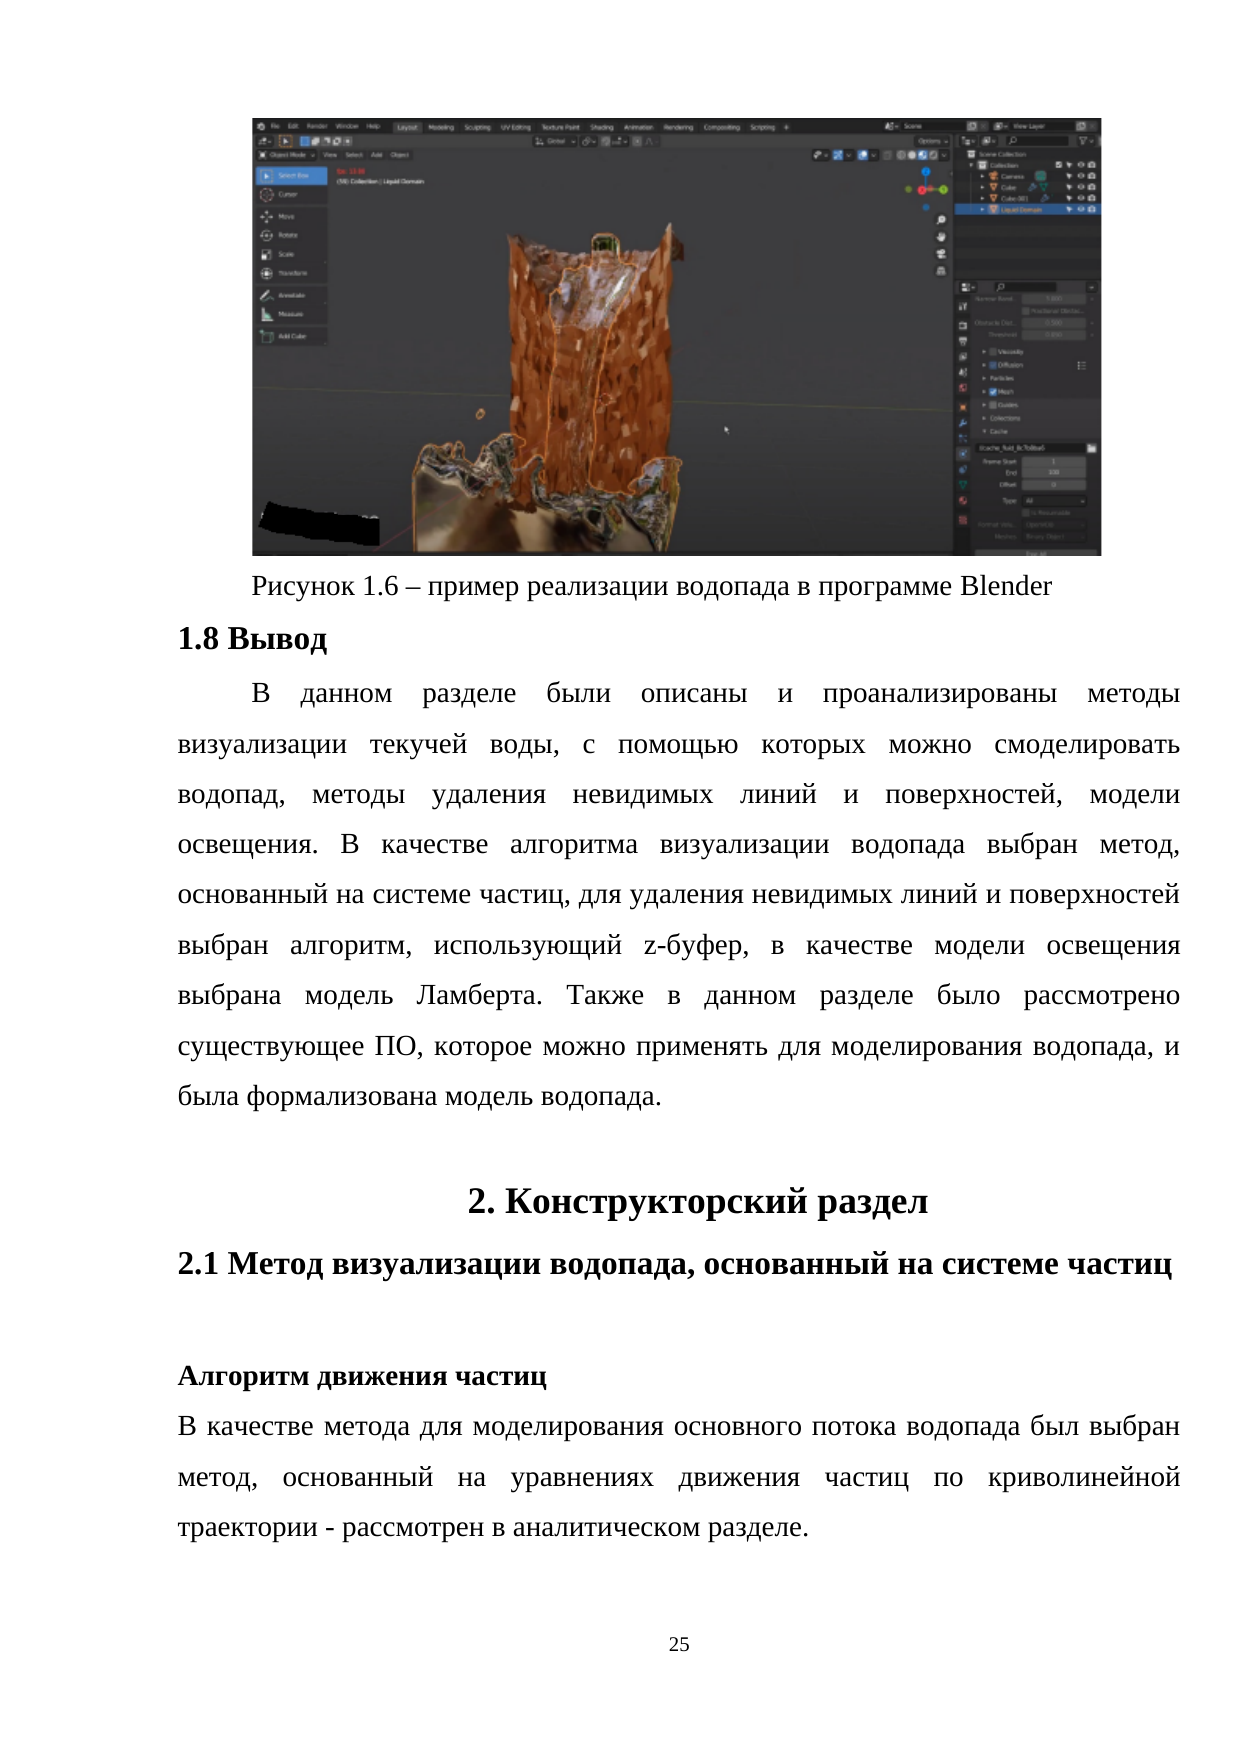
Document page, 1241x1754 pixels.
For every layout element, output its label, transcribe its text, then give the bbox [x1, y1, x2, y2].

list Конструкторский раздел [215, 1178, 1181, 1222]
text Рисунок 1.6 – пример реализации водопада в программе Blender [177, 568, 1181, 601]
text В данном разделе были описаны и проанализированы методы визуализации текучей воды, с помощью которых можно смоделировать водопад, методы удаления невидимых линий и поверхностей, модели освещения. В качестве алгоритма визуализации водопада выбран метод, основанный на системе частиц, для удаления невидимых линий и поверхностей выбран алгоритм, использующий z-буфер, в качестве модели освещения выбрана модель Ламберта. Также в данном разделе было рассмотрено существующее ПО, которое можно применять для моделирования водопада, и была формализована модель водопада. [177, 675, 1181, 1111]
text Алгоритм движения частиц [177, 1358, 1181, 1392]
text 1.8 Вывод [177, 618, 1181, 656]
text 2.1 Метод визуализации водопада, основанный на системе частиц [177, 1243, 1181, 1282]
picture [251, 118, 1111, 556]
text В качестве метода для моделирования основного потока водопада был выбран метод, основанный на уравнениях движения частиц по криволинейной траектории - рассмотрен в аналитическом разделе. [177, 1408, 1181, 1543]
